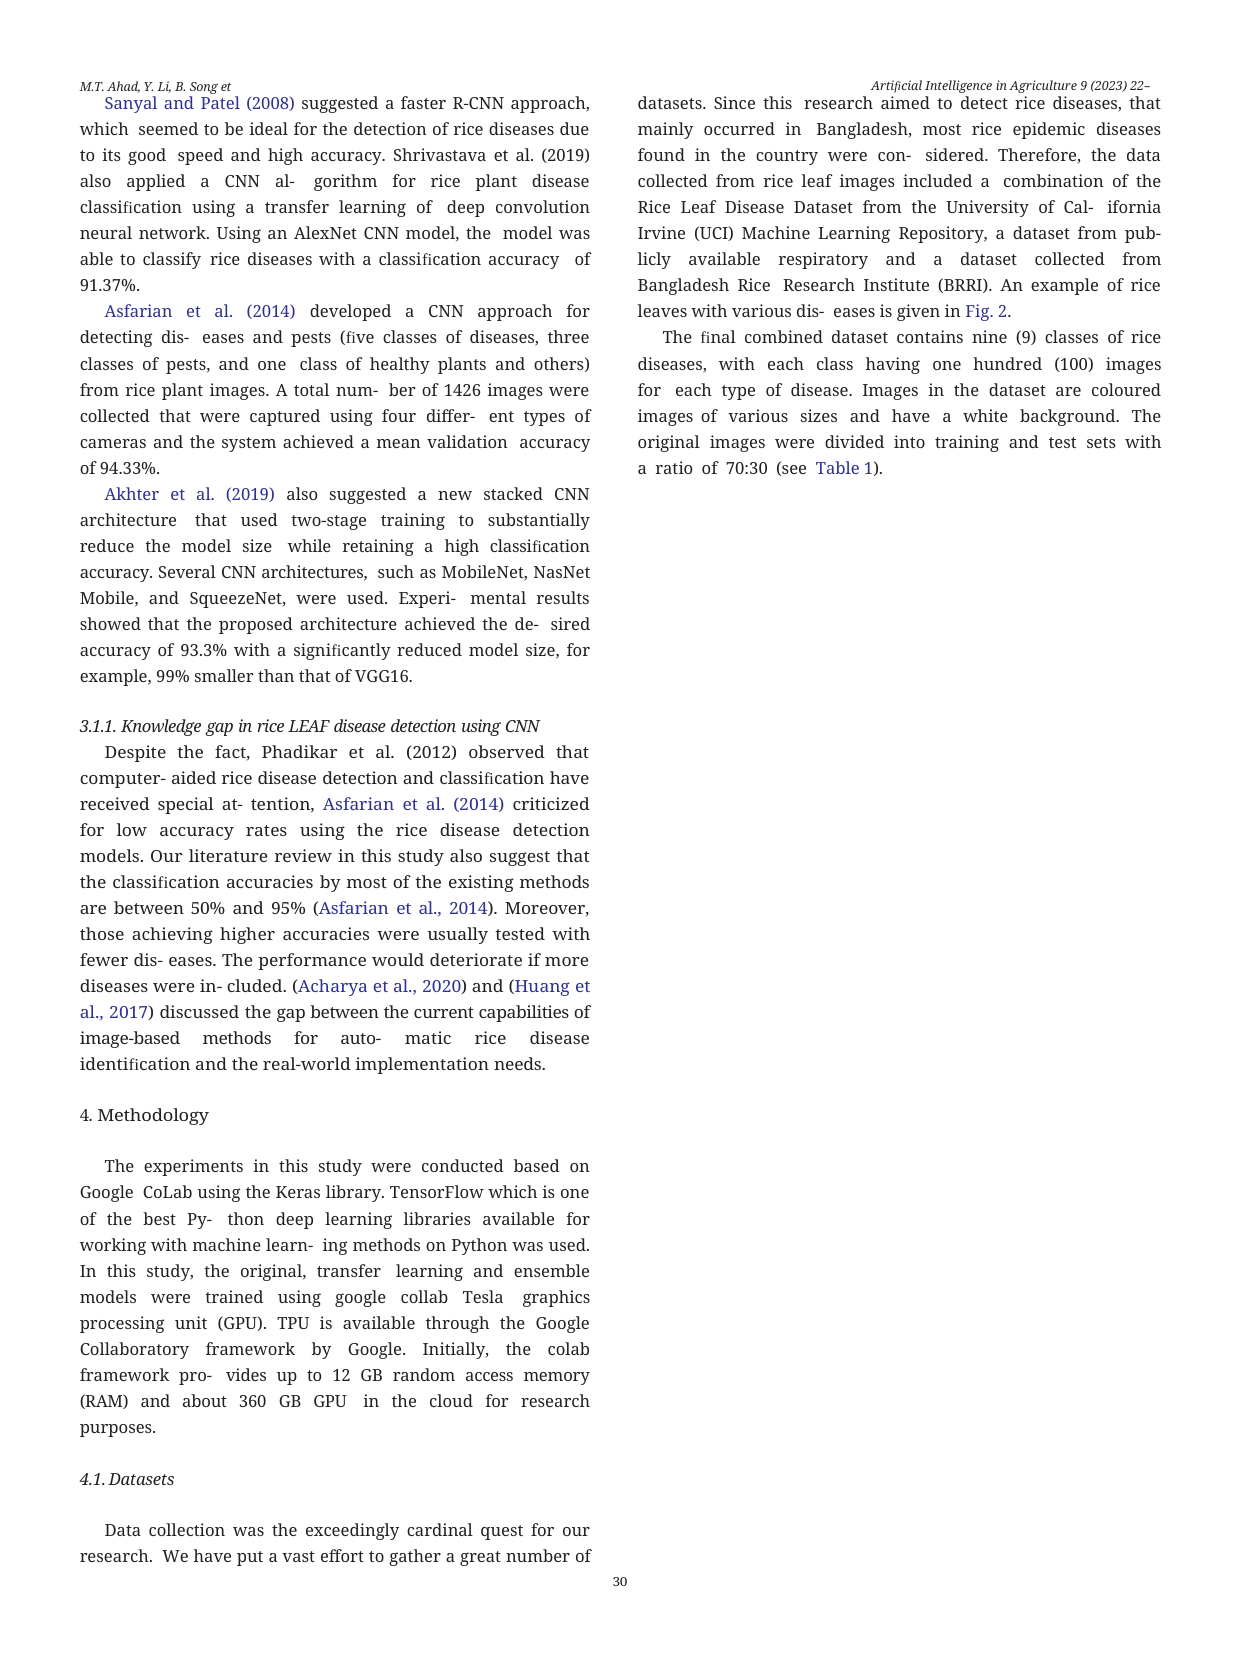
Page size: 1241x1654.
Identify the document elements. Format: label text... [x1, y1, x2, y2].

text 3.1.1. Knowledge gap in rice LEAF disease detection using CNN [79, 715, 607, 738]
text Despite the fact, Phadikar et al. (2012) observed that computer- aided rice disease detection and classification have received special at- tention, Asfarian et al. (2014) criticized for low accuracy rates using the rice disease detection models. Our literature review in this study also suggest that the classification accuracies by most of the existing methods are between 50% and 95% (Asfarian et al., 2014). Moreover, those achieving higher accuracies were usually tested with fewer dis- eases. The performance would deteriorate if more diseases were in- cluded. (Acharya et al., 2020) and (Huang et al., 2017) discussed the gap between the current capabilities of image-based methods for auto- matic rice disease identification and the real-world implementation needs. [79, 741, 590, 1076]
text Akhter et al. (2019) also suggested a new stacked CNN architecture that used two-stage training to substantially reduce the model size while retaining a high classification accuracy. Several CNN architectures, such as MobileNet, NasNet Mobile, and SqueezeNet, were used. Experi- mental results showed that the proposed architecture achieved the de- sired accuracy of 93.3% with a significantly reduced model size, for example, 99% smaller than that of VGG16. [79, 482, 590, 687]
text The experiments in this study were conducted based on Google CoLab using the Keras library. TensorFlow which is one of the best Py- thon deep learning libraries available for working with machine learn- ing methods on Python was used. In this study, the original, transfer learning and ensemble models were trained using google collab Tesla graphics processing unit (GPU). TPU is available through the Google Collaboratory framework by Google. Initially, the colab framework pro- vides up to 12 GB random access memory (RAM) and about 360 GB GPU in the cloud for research purposes. [79, 1155, 590, 1438]
text Sanyal and Patel (2008) suggested a faster R-CNN approach, which seemed to be ideal for the detection of rice diseases due to its good speed and high accuracy. Shrivastava et al. (2019) also applied a CNN al- gorithm for rice plant disease classification using a transfer learning of deep convolution neural network. Using an AlexNet CNN model, the model was able to classify rice diseases with a classification accuracy of 91.37%. [79, 92, 590, 297]
text The final combined dataset contains nine (9) classes of rice diseases, with each class having one hundred (100) images for each type of disease. Images in the dataset are coloured images of various sizes and have a white background. The original images were divided into training and test sets with a ratio of 70:30 (see Table 1). [637, 326, 1162, 479]
list Datasets [79, 1467, 607, 1490]
list Methodology [79, 1104, 607, 1127]
text Data collection was the exceedingly cardinal quest for our research. We have put a vast effort to gather a great number of datasets. Since this research aimed to detect rice diseases, that mainly occurred in Bangladesh, most rice epidemic diseases found in the country were con- sidered. Therefore, the data collected from rice leaf images included a combination of the Rice Leaf Disease Dataset from the University of Cal- ifornia Irvine (UCI) Machine Learning Repository, a dataset from pub- licly available respiratory and a dataset collected from Bangladesh Rice Research Institute (BRRI). An example of rice leaves with various dis- eases is given in Fig. 2. [637, 92, 1161, 323]
text Asfarian et al. (2014) developed a CNN approach for detecting dis- eases and pests (five classes of diseases, three classes of pests, and one class of healthy plants and others) from rice plant images. A total num- ber of 1426 images were collected that were captured using four differ- ent types of cameras and the system achieved a mean validation accuracy of 94.33%. [79, 300, 590, 479]
